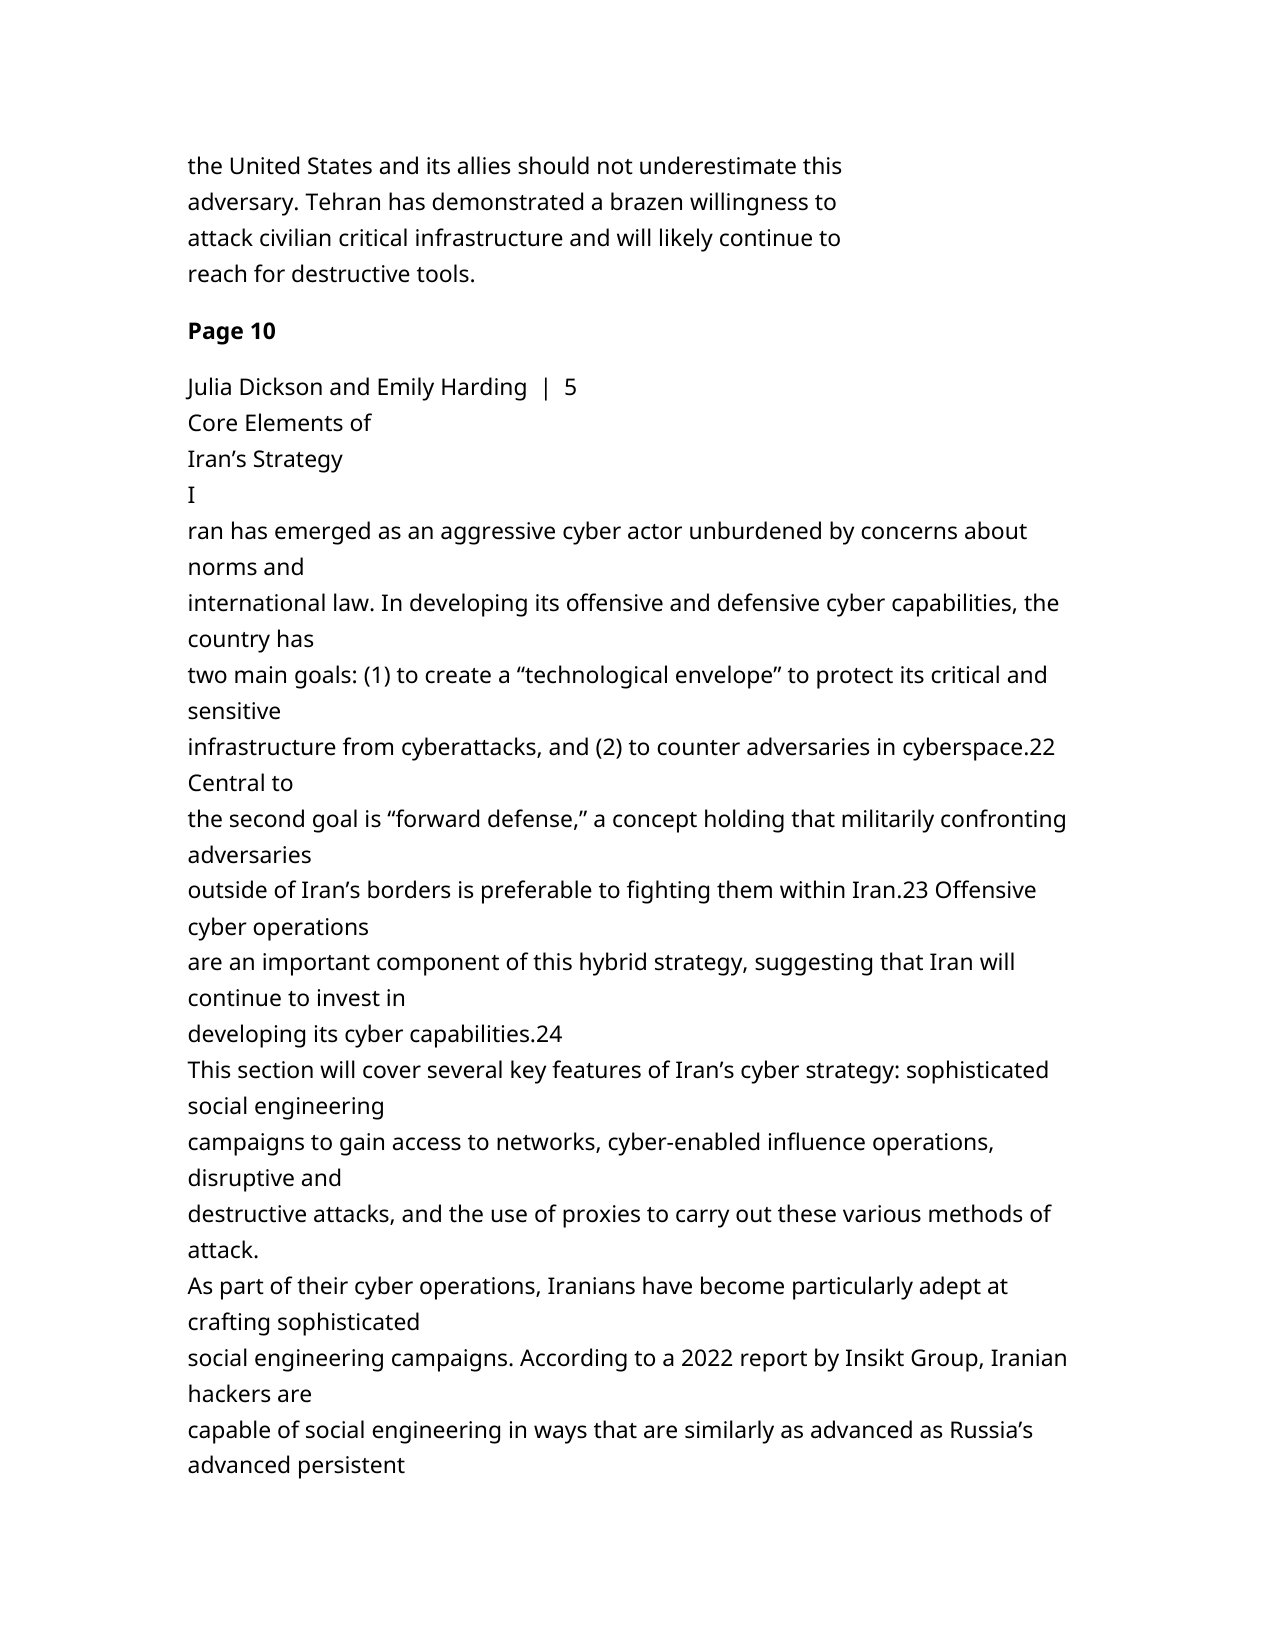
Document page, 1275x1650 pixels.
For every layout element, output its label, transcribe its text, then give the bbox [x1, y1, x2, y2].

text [187, 371, 1087, 1481]
text Page 10 [187, 314, 1087, 346]
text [187, 150, 1087, 289]
